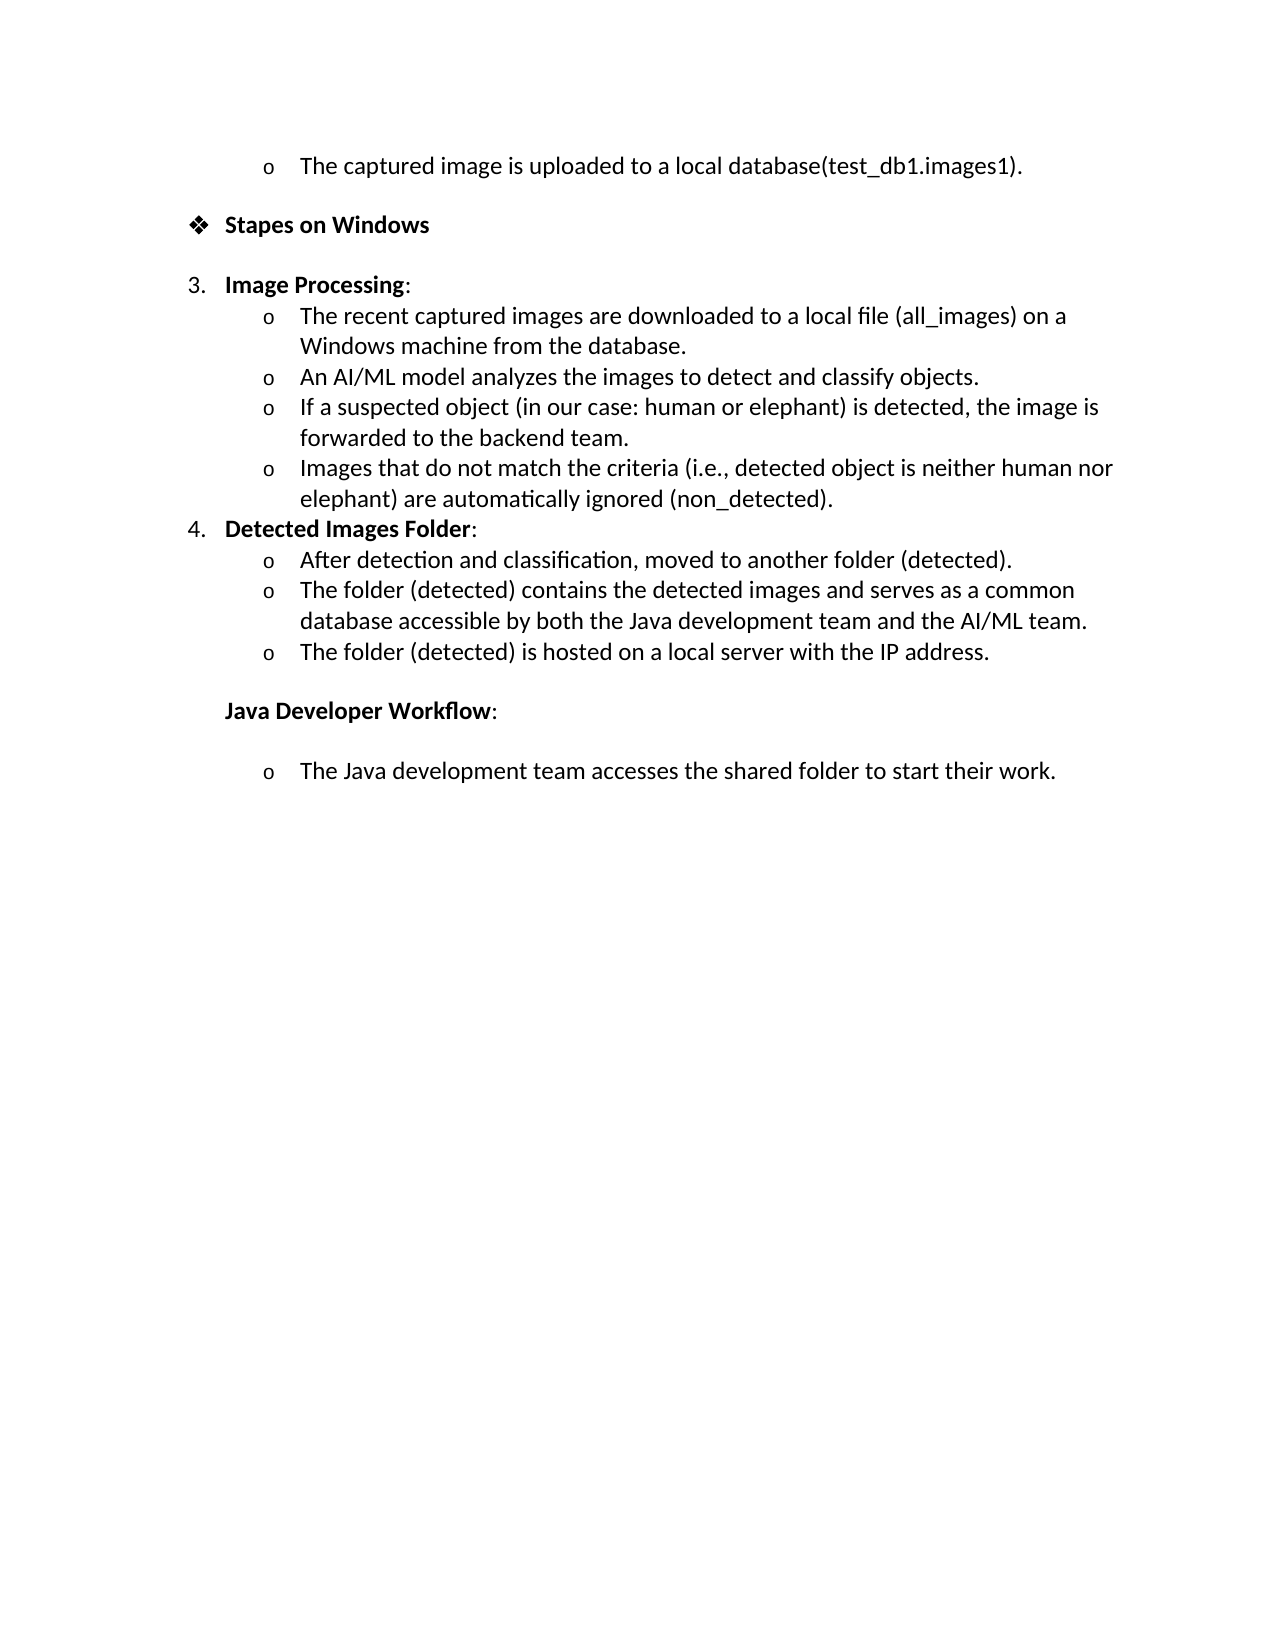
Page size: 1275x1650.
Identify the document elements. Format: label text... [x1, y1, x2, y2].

list After detection and classification, moved to another folder (detected). [262, 544, 1125, 574]
list Images that do not match the criteria (i.e., detected object is neither human nor elephant) are automatically ignored (non_detected). [262, 452, 1125, 513]
list Stapes on Windows [187, 210, 1125, 240]
list Image Processing: [187, 269, 1125, 300]
text Java Developer Workflow: [225, 695, 1125, 726]
list Detected Images Folder: [187, 513, 1125, 544]
list An AI/ML model analyzes the images to detect and classify objects. [262, 361, 1125, 391]
list The captured image is uploaded to a local database(test_db1.images1). [262, 150, 1125, 181]
list The folder (detected) is hosted on a local server with the IP address. [262, 636, 1125, 666]
list If a suspected object (in our case: human or elephant) is detected, the image is forwarded to the backend team. [262, 391, 1125, 452]
list The folder (detected) contains the detected images and serves as a common database accessible by both the Java development team and the AI/ML team. [262, 574, 1125, 636]
list The Java development team accesses the shared folder to start their work. [262, 755, 1125, 786]
list The recent captured images are downloaded to a local file (all_images) on a Windows machine from the database. [262, 300, 1125, 361]
